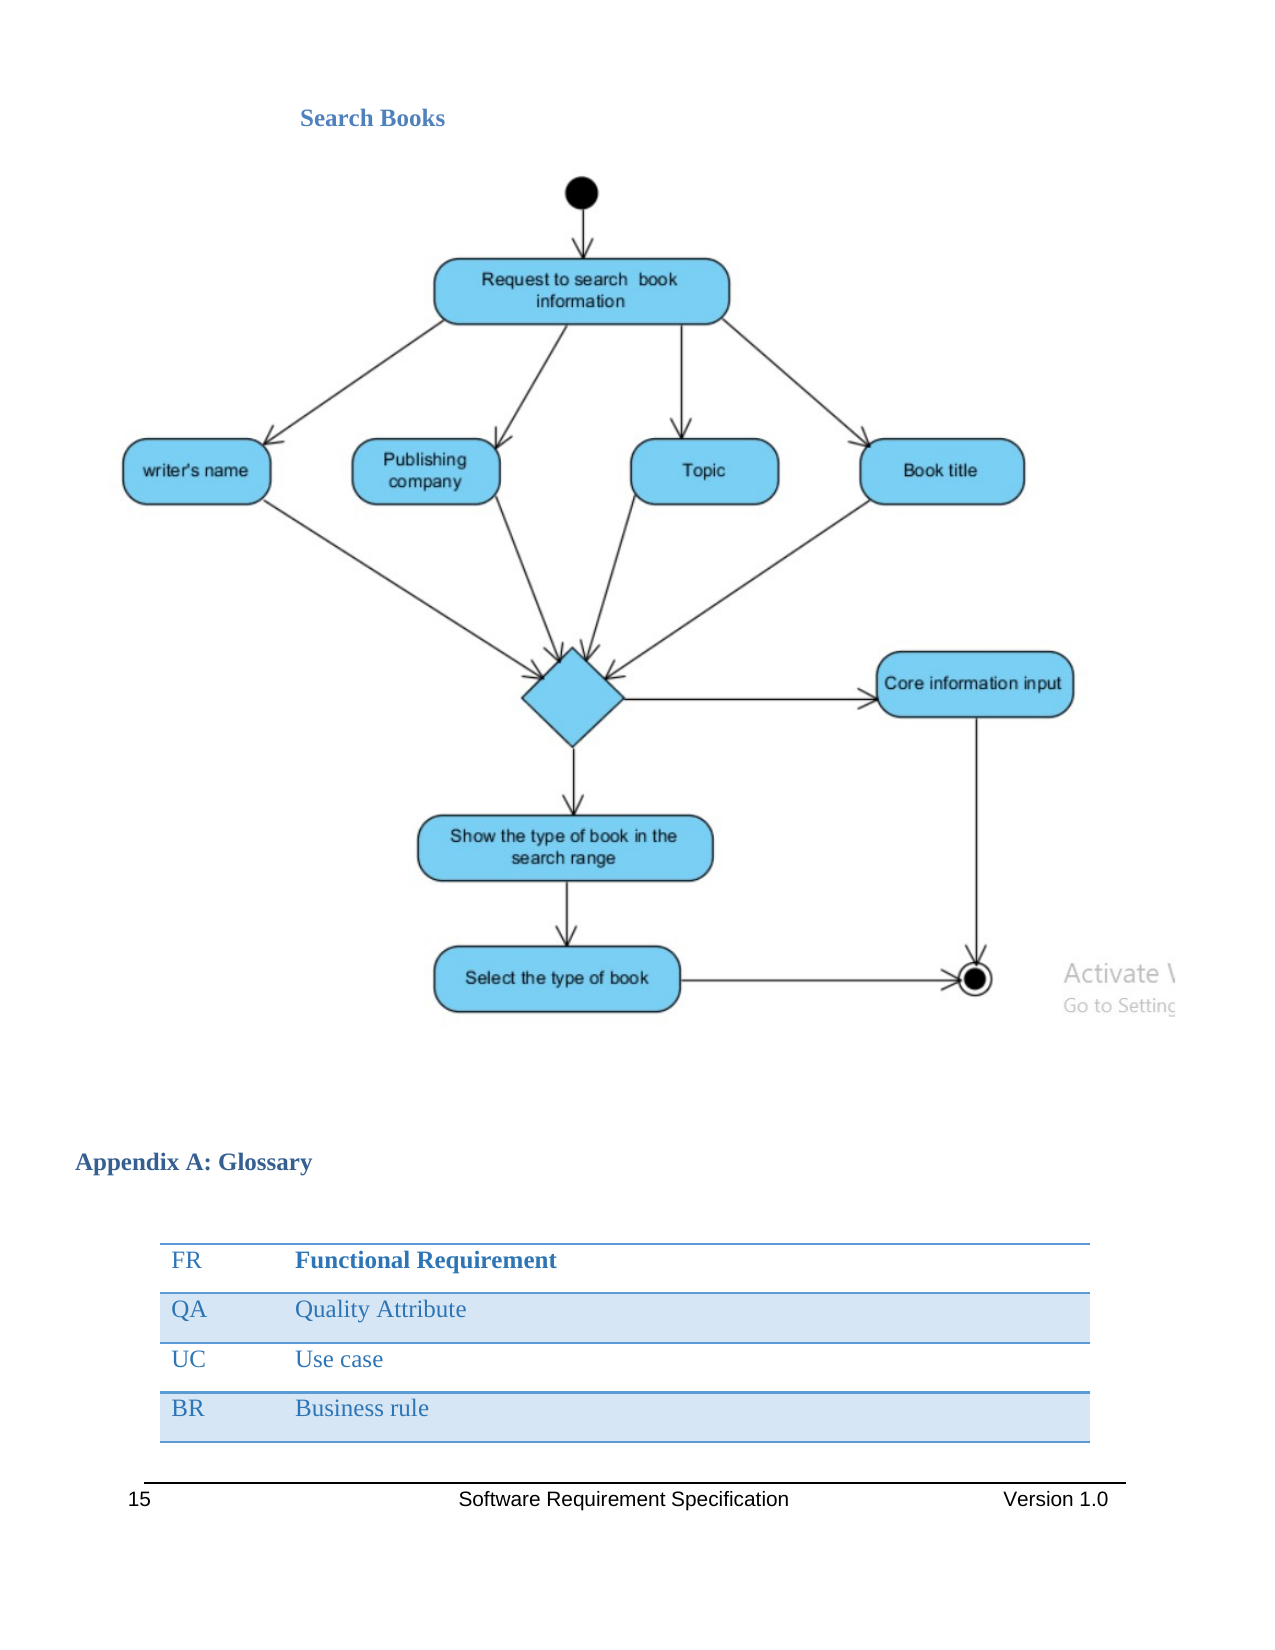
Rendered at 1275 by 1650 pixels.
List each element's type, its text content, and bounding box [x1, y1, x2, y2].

table_cell Use case [284, 1344, 1090, 1391]
table_header FR [160, 1245, 284, 1292]
picture [75, 152, 1175, 1033]
subtitle Appendix A: Glossary [75, 1147, 1175, 1176]
table_cell Business rule [284, 1394, 1090, 1441]
table_cell BR [160, 1394, 284, 1441]
subtitle Search Books [225, 103, 1175, 132]
table_cell QA [160, 1294, 284, 1342]
table_cell Quality Attribute [284, 1294, 1090, 1342]
table_header Functional Requirement [284, 1245, 1090, 1292]
table_cell UC [160, 1344, 284, 1391]
